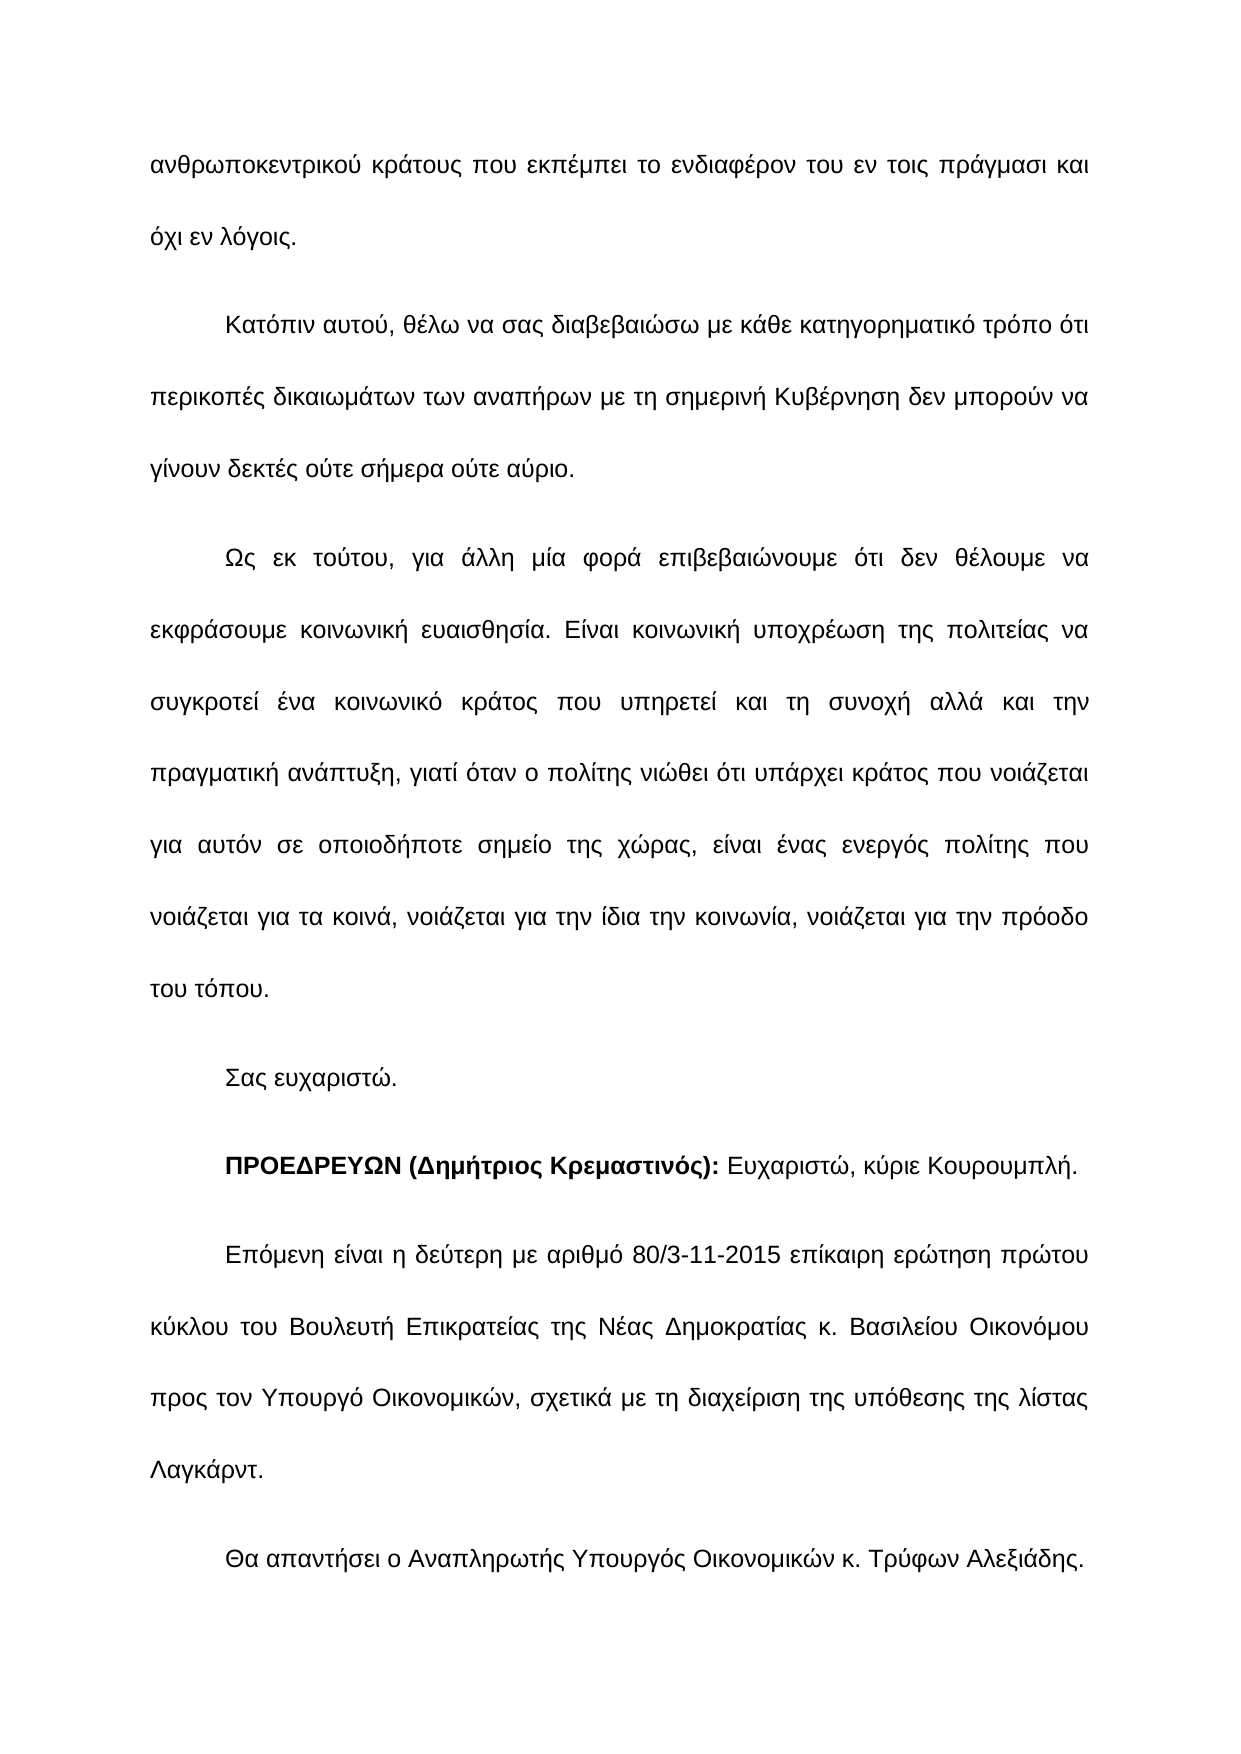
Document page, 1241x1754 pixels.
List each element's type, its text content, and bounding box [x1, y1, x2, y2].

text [150, 150, 1090, 251]
text Επόμενη είναι η δεύτερη με αριθμό 80/3-11-2015 επίκαιρη ερώτηση πρώτου κύκλου του Βουλευτή Επικρατείας της Νέας Δημοκρατίας κ. Βασιλείου Οικονόμου προς τον Υπουργό Οικονομικών, σχετικά με τη διαχείριση της υπόθεσης της λίστας Λαγκάρντ. [150, 1239, 1090, 1484]
text ΠΡΟΕΔΡΕΥΩΝ (Δημήτριος Κρεμαστινός): Ευχαριστώ, κύριε Κουρουμπλή. [150, 1151, 1090, 1180]
text Θα απαντήσει ο Αναπληρωτής Υπουργός Οικονομικών κ. Τρύφων Αλεξιάδης. [150, 1544, 1090, 1572]
text Κατόπιν αυτού, θέλω να σας διαβεβαιώσω με κάθε κατηγορηματικό τρόπο ότι περικοπές δικαιωμάτων των αναπήρων με τη σημερινή Κυβέρνηση δεν μπορούν να γίνουν δεκτές ούτε σήμερα ούτε αύριο. [150, 310, 1090, 483]
text Σας ευχαριστώ. [150, 1062, 1090, 1091]
text Ως εκ τούτου, για άλλη μία φορά επιβεβαιώνουμε ότι δεν θέλουμε να εκφράσουμε κοινωνική ευαισθησία. Είναι κοινωνική υποχρέωση της πολιτείας να συγκροτεί ένα κοινωνικό κράτος που υπηρετεί και τη συνοχή αλλά και την πραγματική ανάπτυξη, γιατί όταν ο πολίτης νιώθει ότι υπάρχει κράτος που νοιάζεται για αυτόν σε οποιοδήποτε σημείο της χώρας, είναι ένας ενεργός πολίτης που νοιάζεται για τα κοινά, νοιάζεται για την ίδια την κοινωνία, νοιάζεται για την πρόοδο του τόπου. [150, 543, 1090, 1003]
